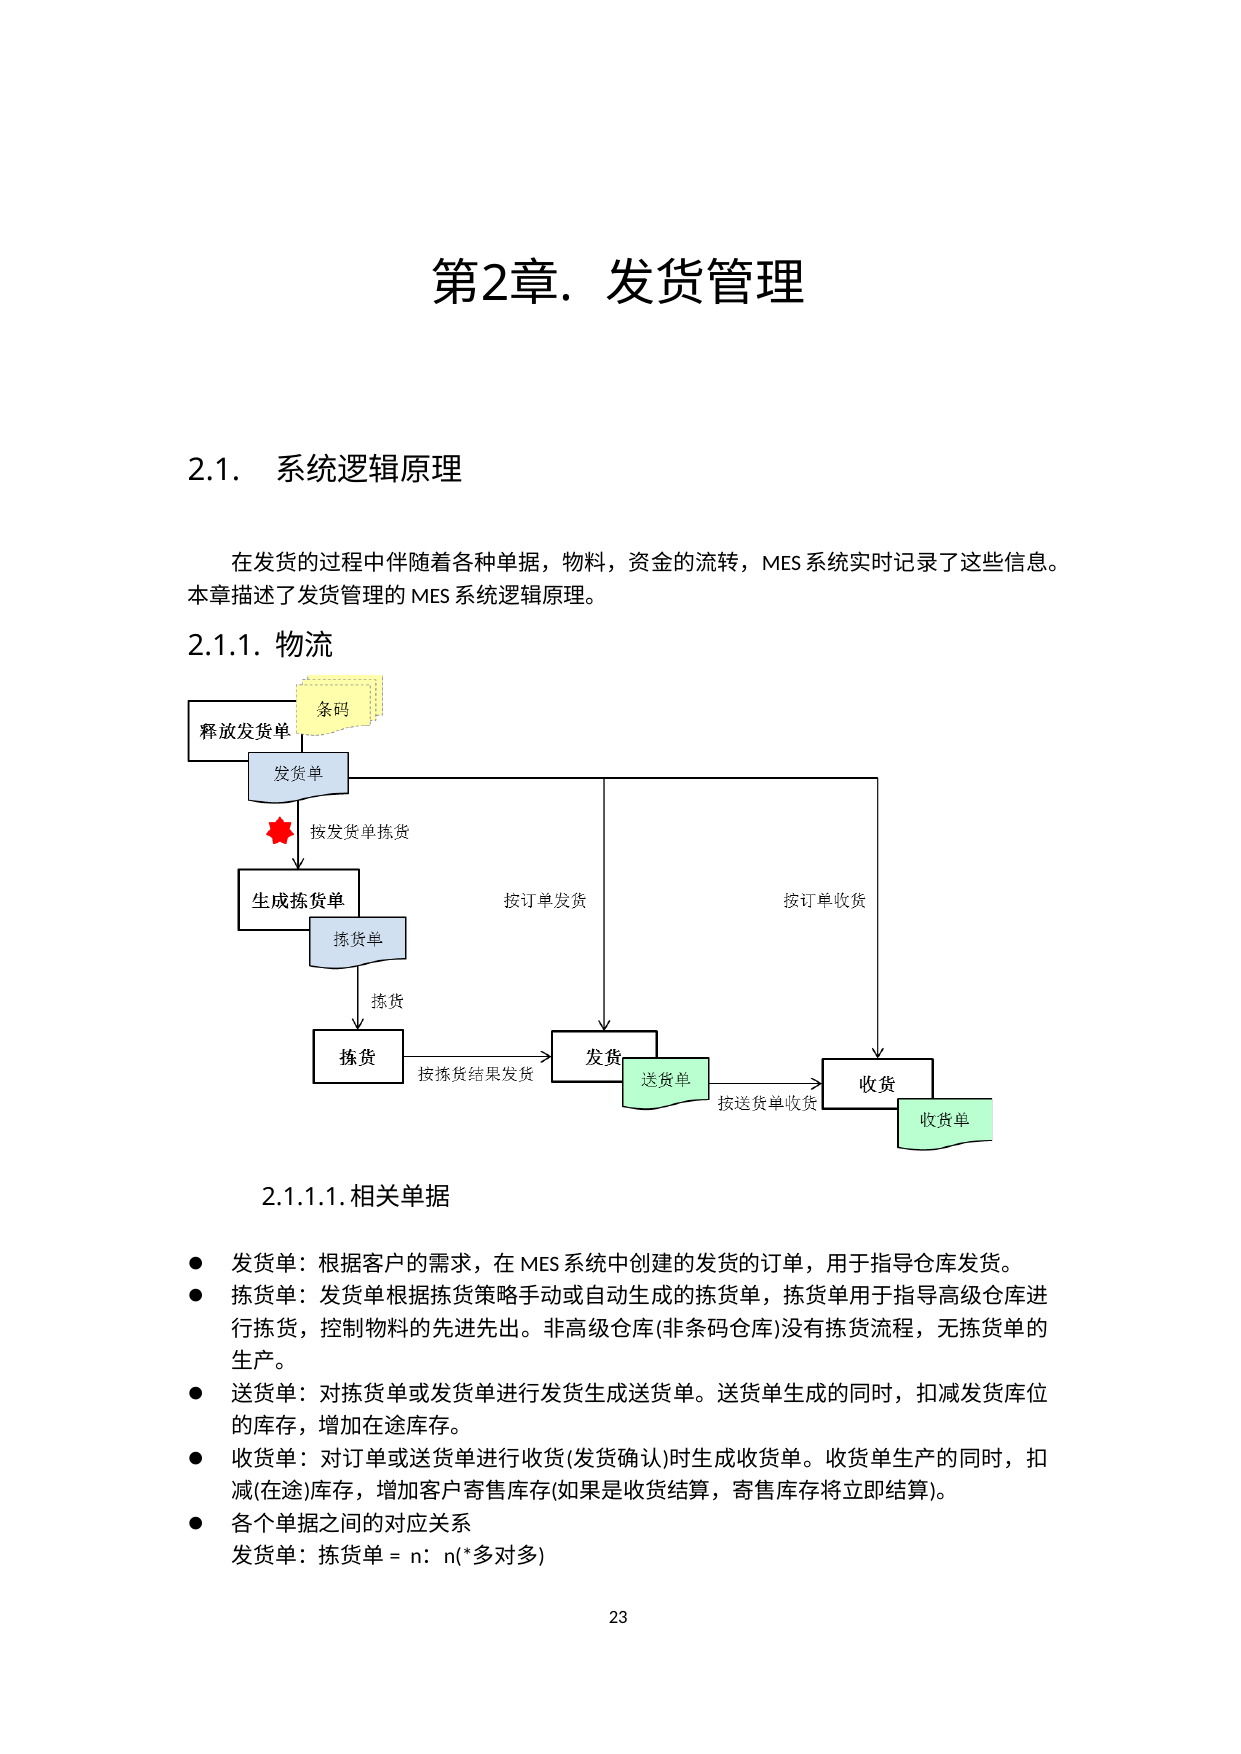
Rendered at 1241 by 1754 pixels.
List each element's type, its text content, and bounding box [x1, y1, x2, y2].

text 物流 [187, 610, 1048, 675]
text 在发货的过程中伴随着各种单据，物料，资金的流转，MES系统实时记录了这些信息。本章描述了发货管理的MES系统逻辑原理。 [187, 545, 1048, 610]
list 送货单：对拣货单或发货单进行发货生成送货单。送货单生成的同时，扣减发货库位的库存，增加在途库存。 [187, 1376, 1048, 1441]
list 拣货单：发货单根据拣货策略手动或自动生成的拣货单，拣货单用于指导高级仓库进行拣货，控制物料的先进先出。非高级仓库(非条码仓库)没有拣货流程，无拣货单的生产。 [187, 1278, 1048, 1376]
list 各个单据之间的对应关系 [187, 1506, 1048, 1538]
list 发货单：根据客户的需求，在MES系统中创建的发货的订单，用于指导仓库发货。 [187, 1246, 1048, 1278]
text 系统逻辑原理 [187, 434, 1048, 499]
text 发货管理 [187, 230, 1048, 327]
text 发货单：拣货单 = n：n(*多对多) [231, 1538, 1048, 1571]
text 相关单据 [261, 1162, 1048, 1227]
picture [187, 675, 993, 1151]
list 收货单：对订单或送货单进行收货(发货确认)时生成收货单。收货单生产的同时，扣减(在途)库存，增加客户寄售库存(如果是收货结算，寄售库存将立即结算)。 [187, 1441, 1048, 1506]
